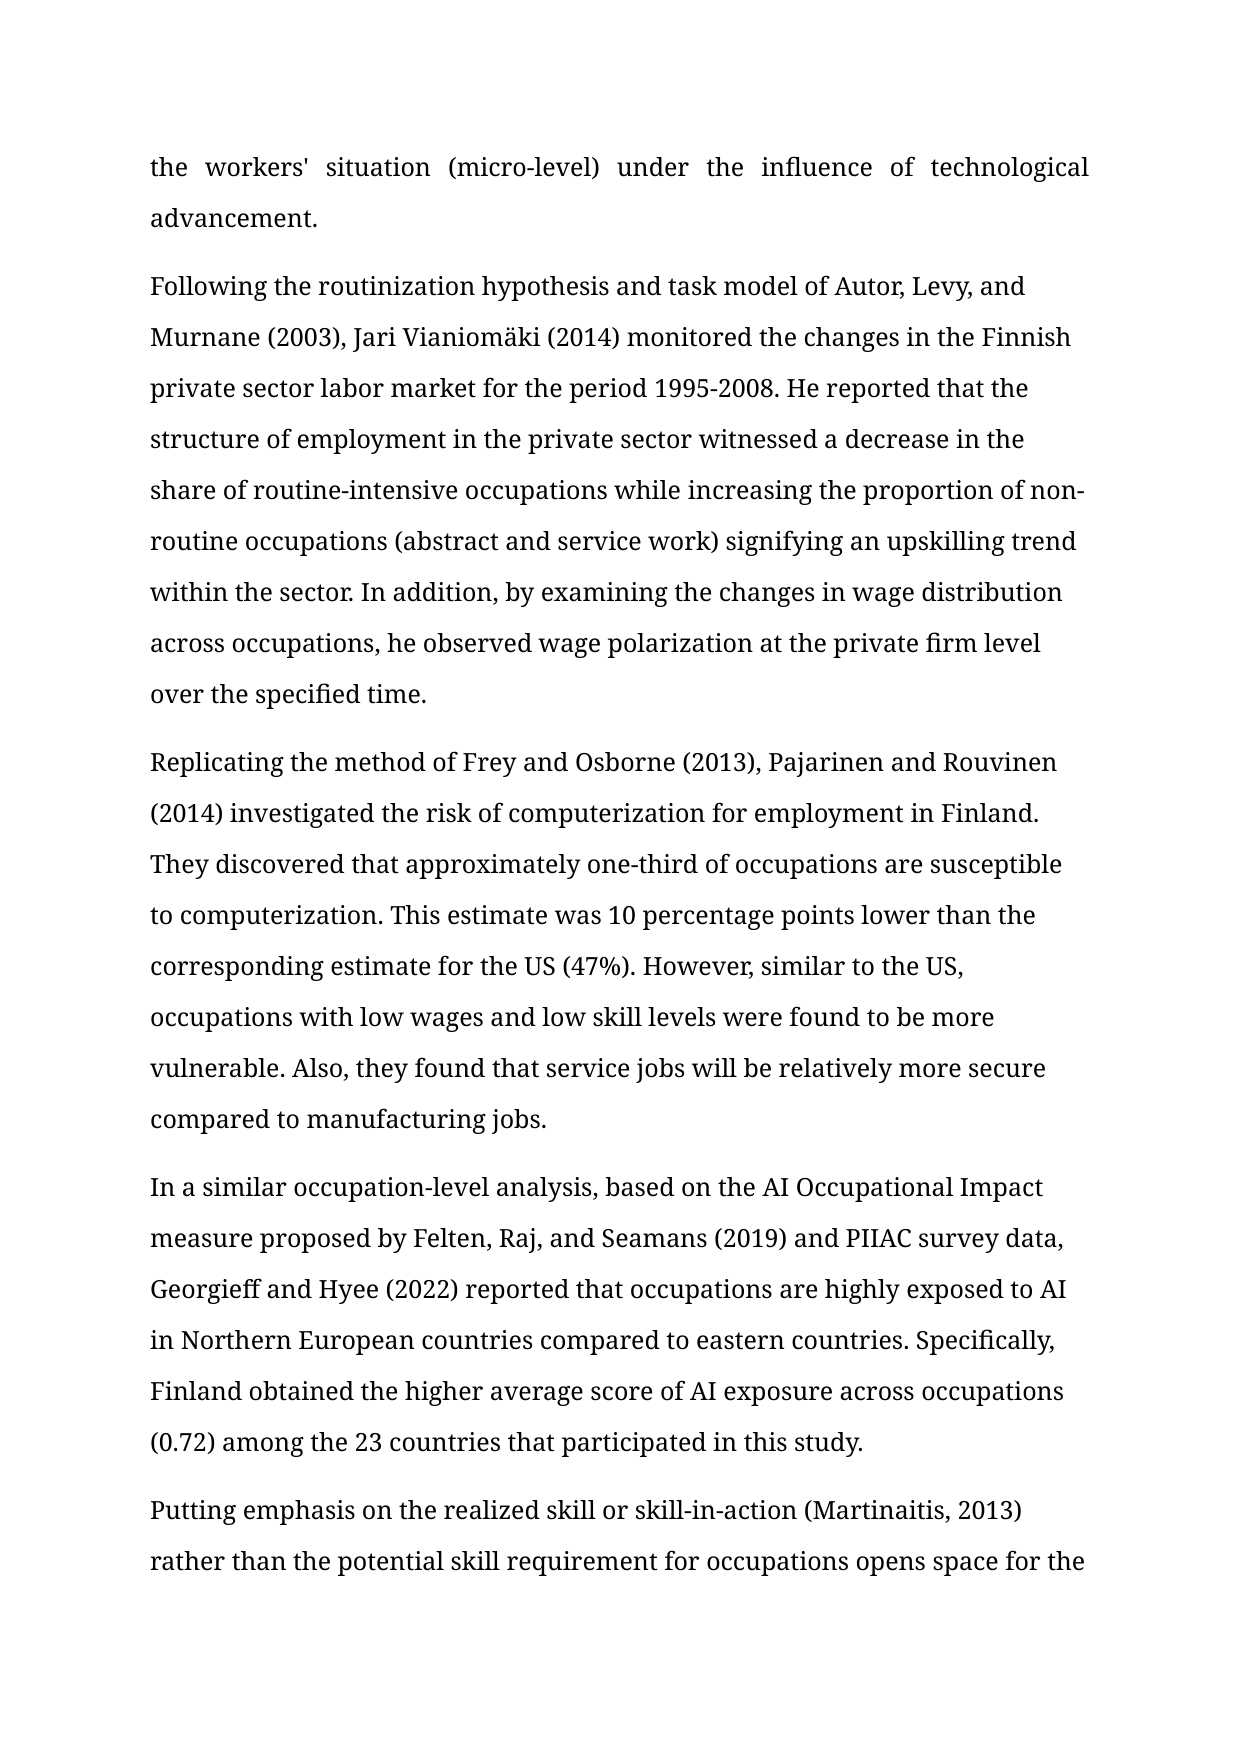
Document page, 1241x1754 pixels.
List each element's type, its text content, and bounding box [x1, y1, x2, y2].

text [150, 1493, 1090, 1578]
text Replicating the method of Frey and Osborne (2013), Pajarinen and Rouvinen (2014) investigated the risk of computerization for employment in Finland. They discovered that approximately one-third of occupations are susceptible to computerization. This estimate was 10 percentage points lower than the corresponding estimate for the US (47%). However, similar to the US, occupations with low wages and low skill levels were found to be more vulnerable. Also, they found that service jobs will be relatively more secure compared to manufacturing jobs. [150, 745, 1090, 1136]
text Following the routinization hypothesis and task model of Autor, Levy, and Murnane (2003), Jari Vianiomäki (2014) monitored the changes in the Finnish private sector labor market for the period 1995-2008. He reported that the structure of employment in the private sector witnessed a decrease in the share of routine-intensive occupations while increasing the proportion of non-routine occupations (abstract and service work) signifying an upskilling trend within the sector. In addition, by examining the changes in wage distribution across occupations, he observed wage polarization at the private firm level over the specified time. [150, 269, 1090, 711]
text In a similar occupation-level analysis, based on the AI Occupational Impact measure proposed by Felten, Raj, and Seamans (2019) and PIIAC survey data, Georgieff and Hyee (2022) reported that occupations are highly exposed to AI in Northern European countries compared to eastern countries. Specifically, Finland obtained the higher average score of AI exposure across occupations (0.72) among the 23 countries that participated in this study. [150, 1170, 1090, 1459]
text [150, 150, 1090, 235]
